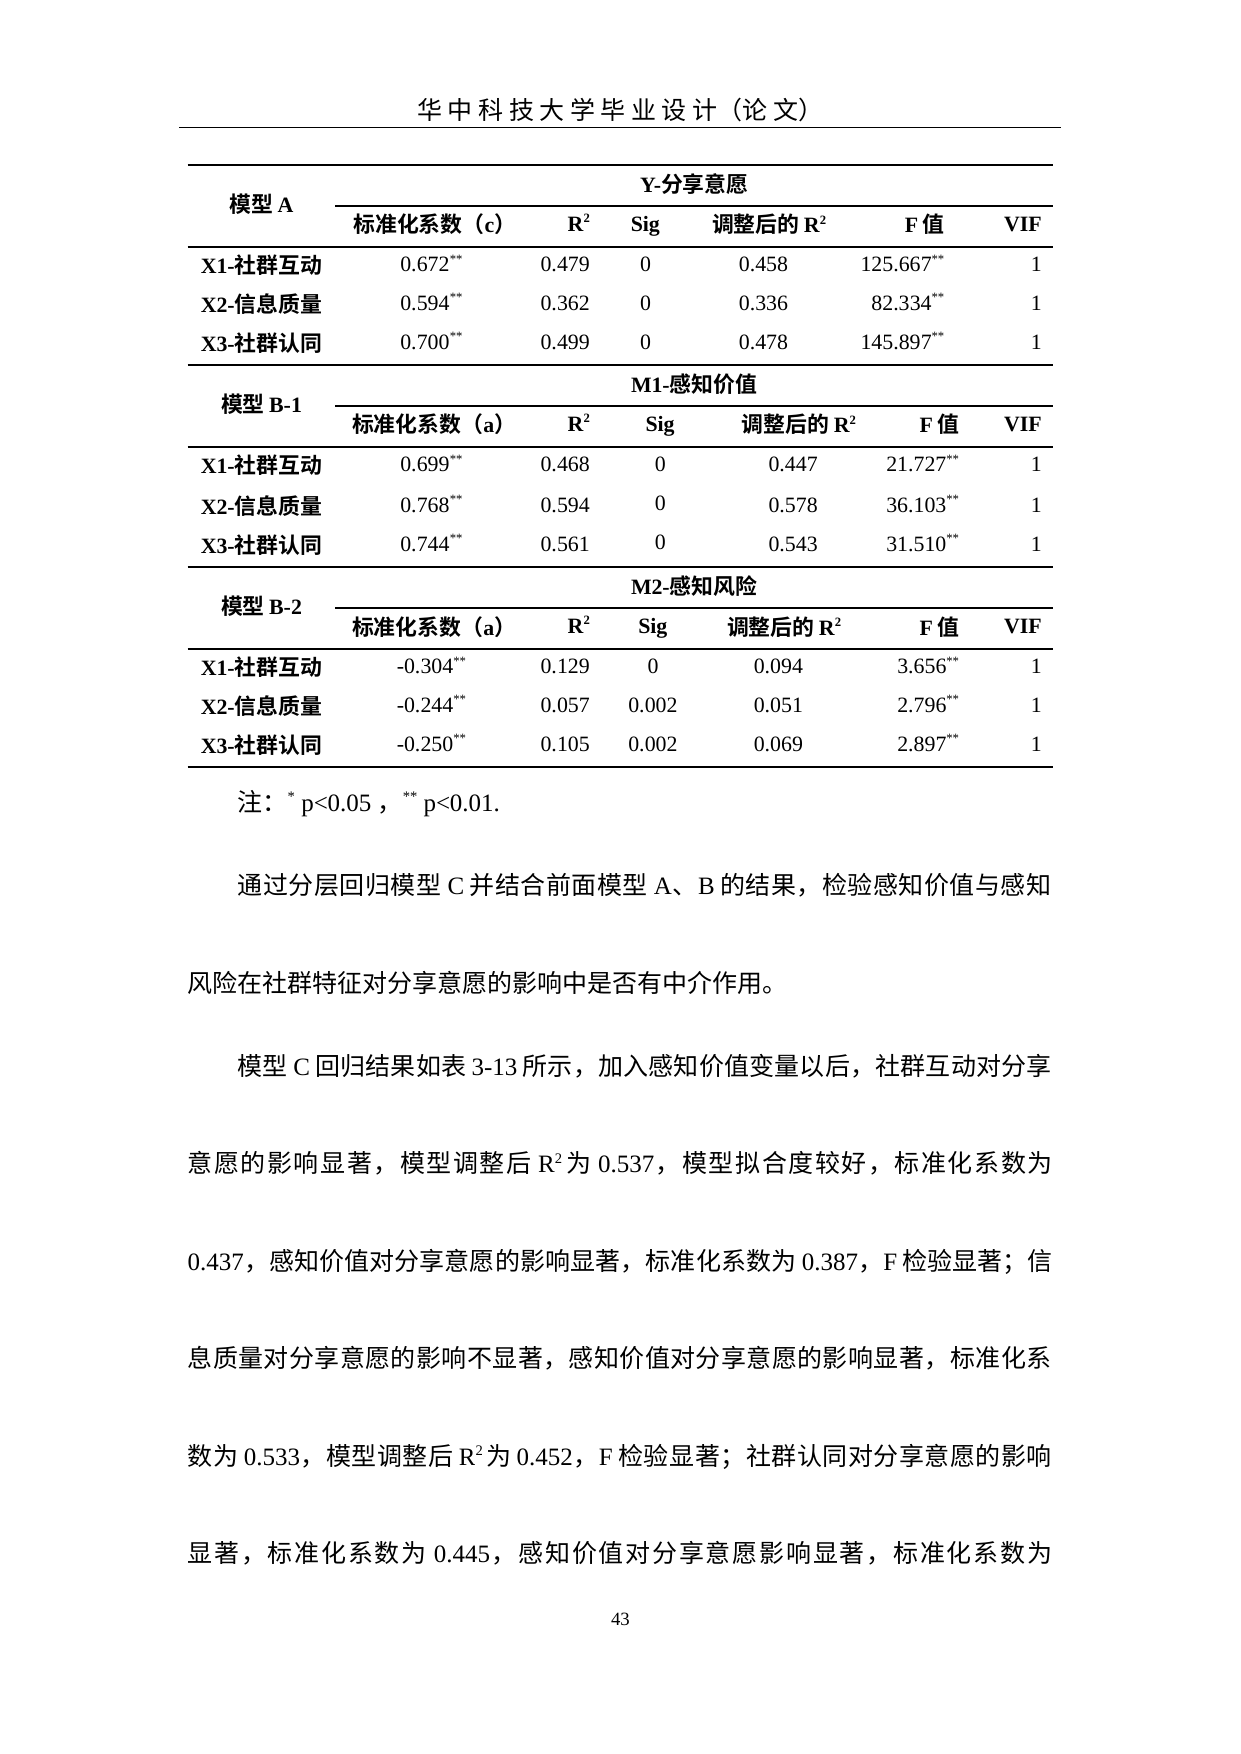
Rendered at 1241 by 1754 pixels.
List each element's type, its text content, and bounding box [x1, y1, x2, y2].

table_cell 0.336 [690, 287, 837, 325]
table_cell 0.362 [527, 287, 601, 325]
table_cell 1 [955, 325, 1053, 364]
table_cell 0.594 [527, 487, 601, 527]
table_cell 0 [601, 248, 689, 287]
table_cell 0.699** [335, 448, 527, 487]
table_cell 1 [970, 650, 1053, 689]
table_cell 0.447 [719, 448, 867, 487]
table_cell 1 [970, 528, 1053, 566]
table_cell R2 [527, 407, 601, 446]
table_cell X2-信息质量 [188, 487, 335, 527]
table_header Y-分享意愿 [335, 166, 1053, 205]
table_cell 1 [970, 448, 1053, 487]
table_cell 0 [601, 325, 689, 364]
table_cell X2-信息质量 [188, 287, 335, 325]
table_cell 0.468 [527, 448, 601, 487]
table_cell 0.672** [335, 248, 527, 287]
text 通过分层回归模型C并结合前面模型A、B的结果，检验感知价值与感知风险在社群特征对分享意愿的影响中是否有中介作用。 [187, 851, 1053, 1014]
table_cell 标准化系数（a） [335, 407, 527, 446]
table_cell R2 [527, 207, 601, 246]
table_cell 0.543 [719, 528, 867, 566]
table_cell 0.105 [527, 728, 601, 766]
table_cell F值 [837, 207, 955, 246]
table_cell X2-信息质量 [188, 689, 335, 727]
text 注：* p<0.05 ，** p<0.01. [187, 768, 1053, 833]
table_cell 3.656** [852, 650, 970, 689]
table_cell -0.244** [335, 689, 527, 727]
table_cell 0.479 [527, 248, 601, 287]
table_cell 31.510** [867, 528, 970, 566]
table_cell X1-社群互动 [188, 650, 335, 689]
table_cell M2-感知风险 [335, 568, 1053, 607]
table_cell 1 [970, 689, 1053, 727]
table_cell 1 [955, 248, 1053, 287]
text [187, 1032, 1053, 1584]
table_cell 标准化系数（c） [335, 207, 527, 246]
table_cell Sig [601, 207, 689, 246]
table_cell 1 [970, 728, 1053, 766]
table_cell 0.499 [527, 325, 601, 364]
table_cell F值 [852, 609, 970, 648]
table_cell 0.561 [527, 528, 601, 566]
table_cell -0.304** [335, 650, 527, 689]
table_cell 36.103** [867, 487, 970, 527]
table_cell Sig [601, 609, 704, 648]
table_cell 标准化系数（a） [335, 609, 527, 648]
table_cell 145.897** [837, 325, 955, 364]
table_cell 调整后的R2 [704, 609, 852, 648]
table_cell Sig [601, 407, 719, 446]
table_cell 1 [955, 287, 1053, 325]
table_cell 2.796** [852, 689, 970, 727]
table_cell 125.667** [837, 248, 955, 287]
table_cell 0.002 [601, 728, 704, 766]
table_cell 0.094 [704, 650, 852, 689]
table_cell VIF [970, 609, 1053, 648]
table_cell X3-社群认同 [188, 728, 335, 766]
table_cell 0.768** [335, 487, 527, 527]
table_cell 调整后的R2 [690, 207, 837, 246]
table_cell -0.250** [335, 728, 527, 766]
table_cell 0 0 0 [601, 448, 719, 566]
table_cell X1-社群互动 [188, 448, 335, 487]
table_cell 模型B-1 [188, 366, 335, 446]
table_cell F值 [867, 407, 970, 446]
table_cell 调整后的R2 [719, 407, 867, 446]
table_cell R2 [527, 609, 601, 648]
table_cell 2.897** [852, 728, 970, 766]
table_cell 0.478 [690, 325, 837, 364]
table_cell 0.578 [719, 487, 867, 527]
table_cell 0.057 [527, 689, 601, 727]
table_cell 0.002 [601, 689, 704, 727]
table_cell 0.129 [527, 650, 601, 689]
table_cell X1-社群互动 [188, 248, 335, 287]
table_cell 82.334** [837, 287, 955, 325]
table_cell VIF [955, 207, 1053, 246]
table_cell X3-社群认同 [188, 325, 335, 364]
table_cell M1-感知价值 [335, 366, 1053, 405]
table_cell 21.727** [867, 448, 970, 487]
table_header 模型A [188, 166, 335, 246]
table_cell X3-社群认同 [188, 528, 335, 566]
table_cell 模型B-2 [188, 568, 335, 648]
table_cell 0 [601, 287, 689, 325]
table_cell 0.700** [335, 325, 527, 364]
table_cell 1 [970, 487, 1053, 527]
table_cell 0.594** [335, 287, 527, 325]
table_cell VIF [970, 407, 1053, 446]
table_cell 0 [601, 650, 704, 689]
table_cell 0.051 [704, 689, 852, 727]
table_cell 0.458 [690, 248, 837, 287]
table_cell 0.744** [335, 528, 527, 566]
table_cell 0.069 [704, 728, 852, 766]
